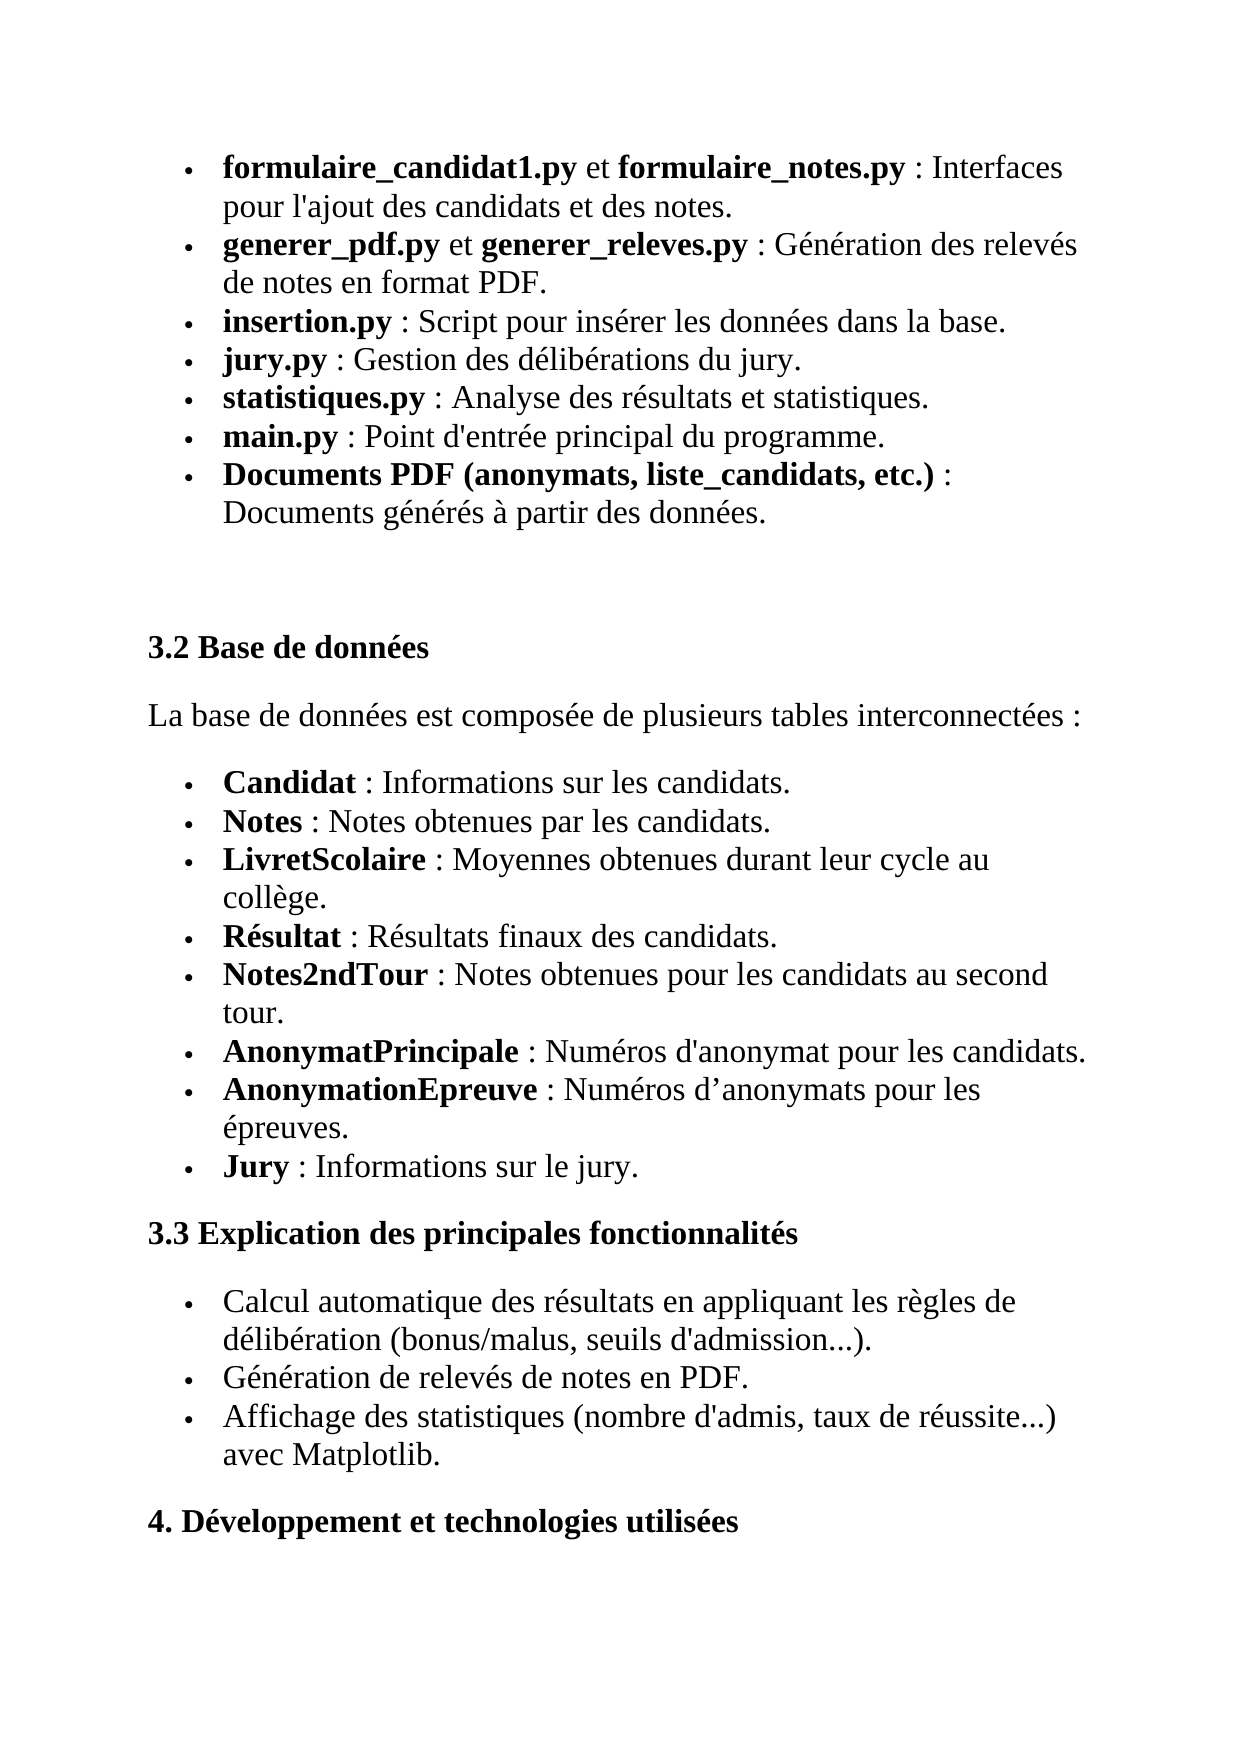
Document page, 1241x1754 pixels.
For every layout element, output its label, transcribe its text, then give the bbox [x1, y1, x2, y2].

list main.py : Point d'entrée principal du programme. [185, 416, 1093, 454]
list statistiques.py : Analyse des résultats et statistiques. [185, 378, 1093, 416]
text 3.3 Explication des principales fonctionnalités [148, 1213, 1093, 1252]
list AnonymatPrincipale : Numéros d'anonymat pour les candidats. [185, 1031, 1093, 1069]
list Résultat : Résultats finaux des candidats. [185, 916, 1093, 954]
list Affichage des statistiques (nombre d'admis, taux de réussite...) avec Matplotlib. [185, 1396, 1093, 1473]
list jury.py : Gestion des délibérations du jury. [185, 339, 1093, 378]
list Candidat : Informations sur les candidats. [185, 763, 1093, 801]
list Documents PDF (anonymats, liste_candidats, etc.) : Documents générés à partir des données. [185, 454, 1093, 531]
list AnonymationEpreuve : Numéros d’anonymats pour les épreuves. [185, 1069, 1093, 1146]
list generer_pdf.py et generer_releves.py : Génération des relevés de notes en format PDF. [185, 224, 1093, 301]
list Notes : Notes obtenues par les candidats. [185, 801, 1093, 839]
list insertion.py : Script pour insérer les données dans la base. [185, 301, 1093, 339]
text 3.2 Base de données [148, 628, 1093, 666]
list Jury : Informations sur le jury. [185, 1146, 1093, 1184]
list Notes2ndTour : Notes obtenues pour les candidats au second tour. [185, 954, 1093, 1031]
list Génération de relevés de notes en PDF. [185, 1358, 1093, 1396]
list Calcul automatique des résultats en appliquant les règles de délibération (bonus/malus, seuils d'admission...). [185, 1281, 1093, 1358]
text La base de données est composée de plusieurs tables interconnectées : [148, 695, 1093, 733]
list LivretScolaire : Moyennes obtenues durant leur cycle au collège. [185, 839, 1093, 916]
list formulaire_candidat1.py et formulaire_notes.py : Interfaces pour l'ajout des candidats et des notes. [185, 148, 1093, 224]
text 4. Développement et technologies utilisées [148, 1502, 1093, 1540]
